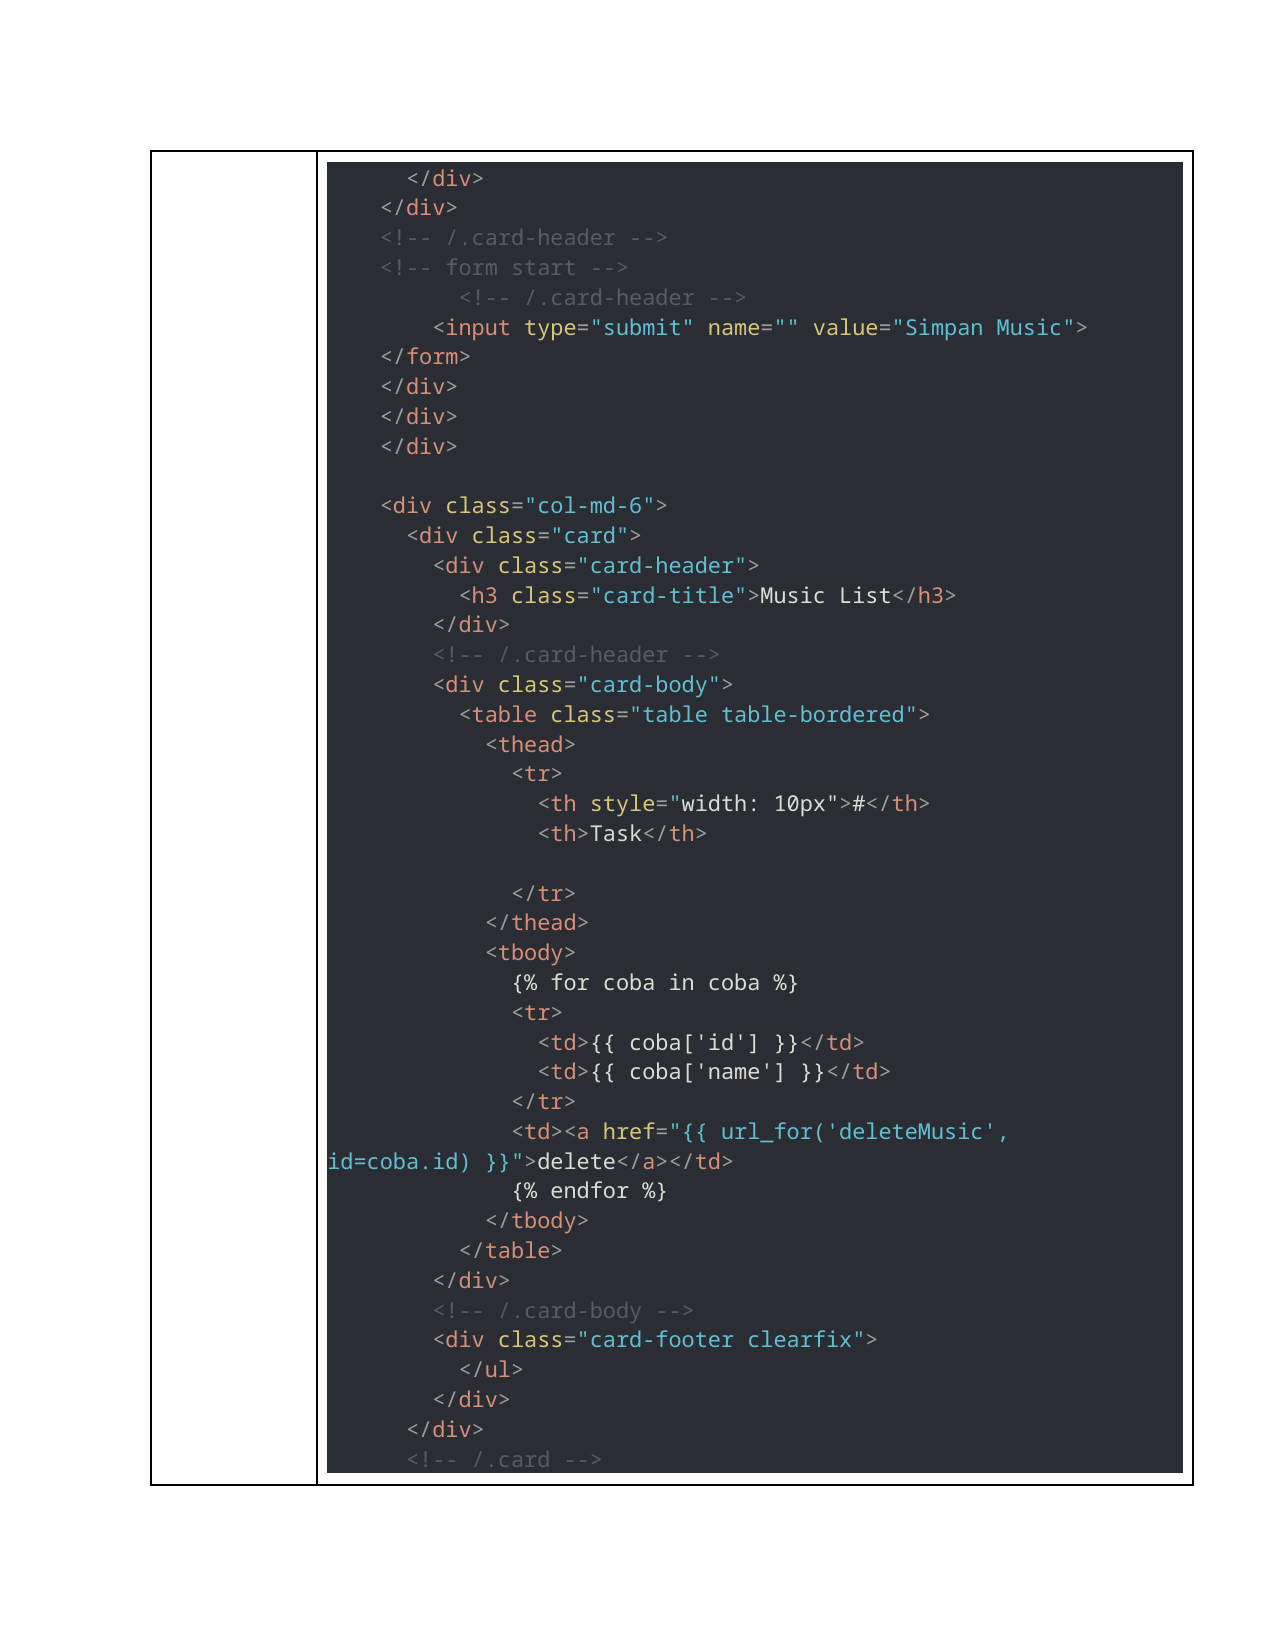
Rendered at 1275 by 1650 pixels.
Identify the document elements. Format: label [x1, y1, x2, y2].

table_cell [318, 152, 1192, 1484]
table_cell [152, 152, 316, 1484]
